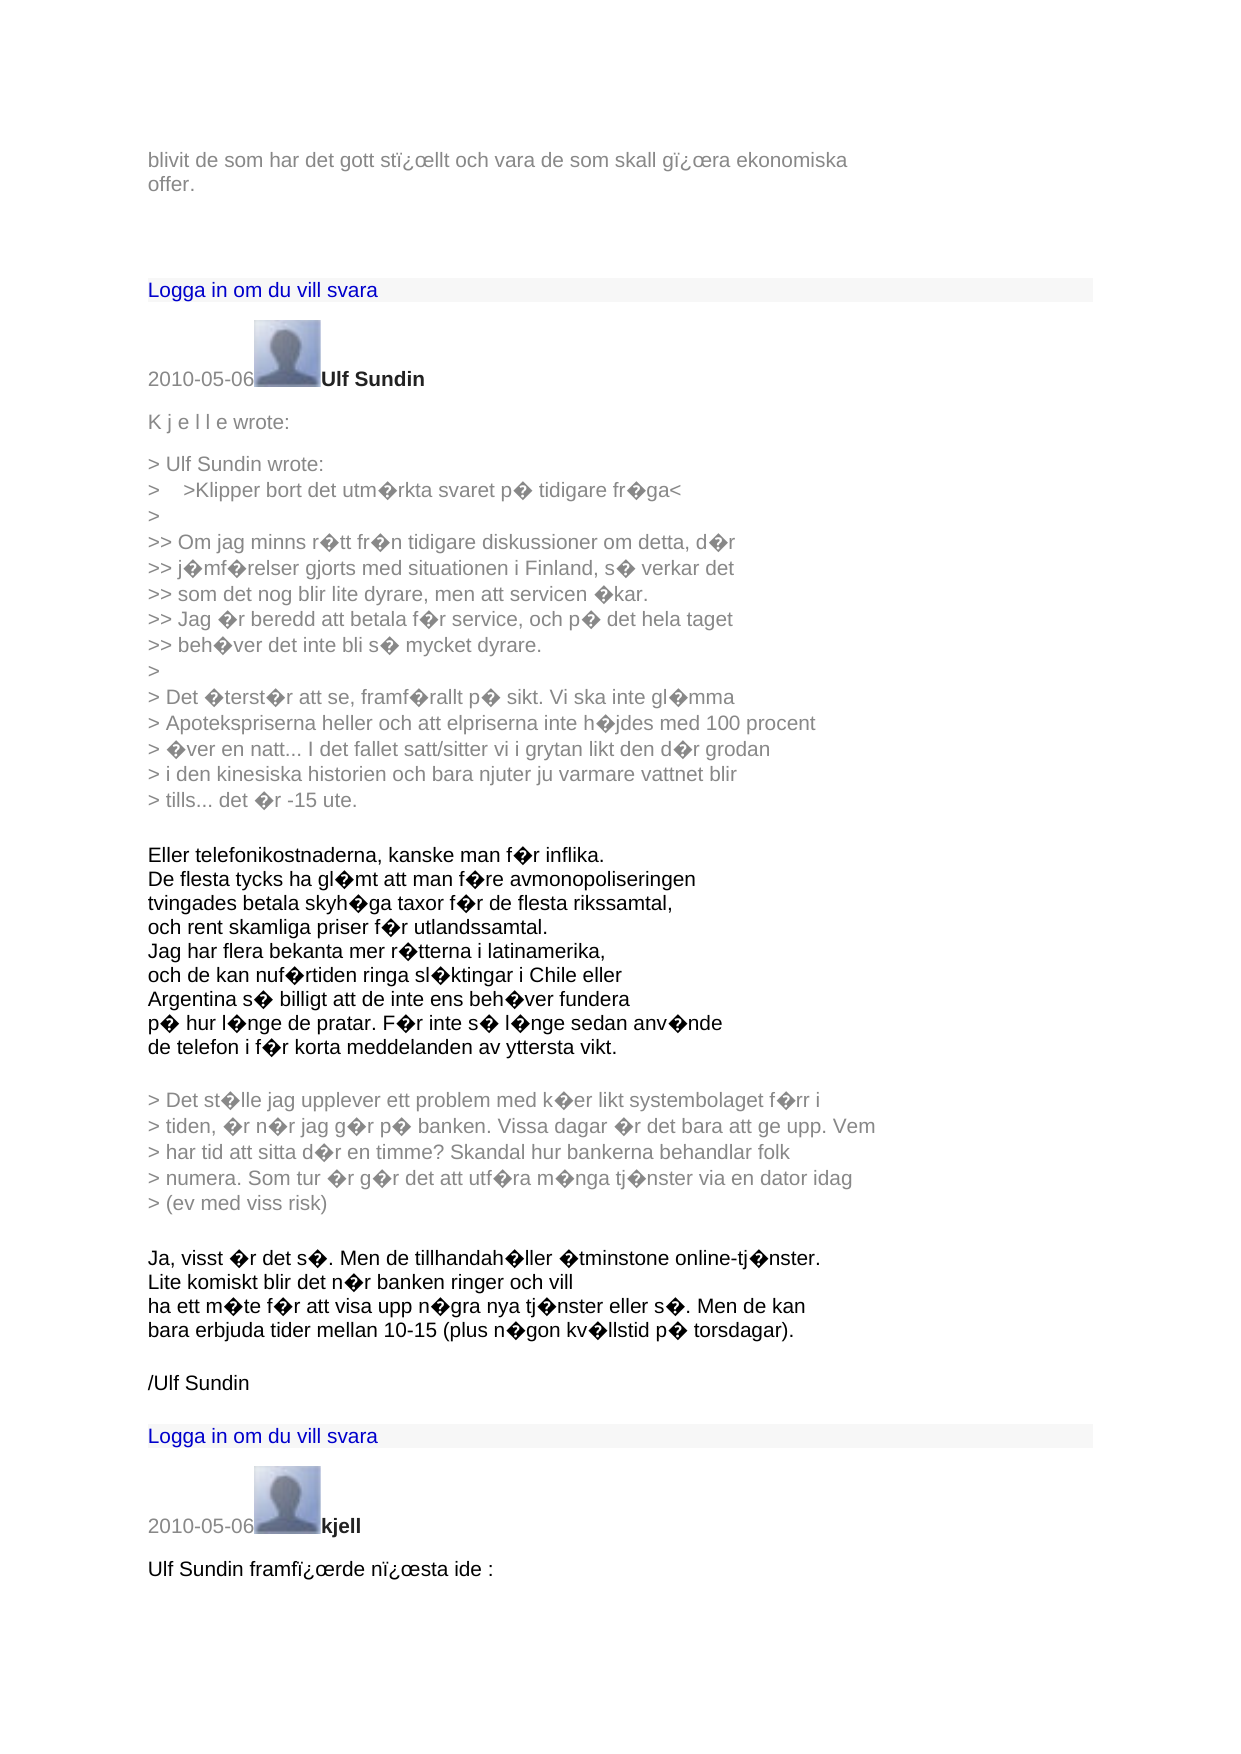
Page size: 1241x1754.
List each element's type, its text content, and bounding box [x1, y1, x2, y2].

text Logga in om du vill svara [148, 1424, 1093, 1448]
text /Ulf Sundin [148, 1371, 1093, 1395]
picture [254, 1466, 321, 1534]
text > Ulf Sundin wrote: > >Klipper bort det utm�rkta svaret p� tidigare fr�ga< > >> Om jag minns r�tt fr�n tidigare diskussioner om detta, d�r >> j�mf�relser gjorts med situationen i Finland, s� verkar det >> som det nog blir lite dyrare, men att servicen �kar. >> Jag �r beredd att betala f�r service, och p� det hela taget >> beh�ver det inte bli s� mycket dyrare. > > Det �terst�r att se, framf�rallt p� sikt. Vi ska inte gl�mma > Apotekspriserna heller och att elpriserna inte h�jdes med 100 procent > �ver en natt... I det fallet satt/sitter vi i grytan likt den d�r grodan > i den kinesiska historien och bara njuter ju varmare vattnet blir > tills... det �r -15 ute. [148, 452, 1093, 812]
text > Det st�lle jag upplever ett problem med k�er likt systembolaget f�rr i > tiden, �r n�r jag g�r p� banken. Vissa dagar �r det bara att ge upp. Vem > har tid att sitta d�r en timme? Skandal hur bankerna behandlar folk > numera. Som tur �r g�r det att utf�ra m�nga tj�nster via en dator idag > (ev med viss risk) [148, 1088, 1093, 1215]
picture [254, 320, 321, 387]
text K j e l l e wrote: [148, 410, 1093, 434]
text 2010-05-06kjell [148, 1467, 1093, 1538]
text Ja, visst �r det s�. Men de tillhandah�ller �tminstone online-tj�nster. Lite komiskt blir det n�r banken ringer och vill ha ett m�te f�r att visa upp n�gra nya tj�nster eller s�. Men de kan bara erbjuda tider mellan 10-15 (plus n�gon kv�llstid p� torsdagar). [148, 1246, 1093, 1342]
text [148, 148, 1093, 196]
text Eller telefonikostnaderna, kanske man f�r inflika. De flesta tycks ha gl�mt att man f�re avmonopoliseringen tvingades betala skyh�ga taxor f�r de flesta rikssamtal, och rent skamliga priser f�r utlandssamtal. Jag har flera bekanta mer r�tterna i latinamerika, och de kan nuf�rtiden ringa sl�ktingar i Chile eller Argentina s� billigt att de inte ens beh�ver fundera p� hur l�nge de pratar. F�r inte s� l�nge sedan anv�nde de telefon i f�r korta meddelanden av yttersta vikt. [148, 843, 1093, 1059]
text 2010-05-06Ulf Sundin [148, 320, 1093, 391]
text Logga in om du vill svara [148, 278, 1093, 302]
text Ulf Sundin framfï¿œrde nï¿œsta ide : [148, 1556, 1093, 1580]
